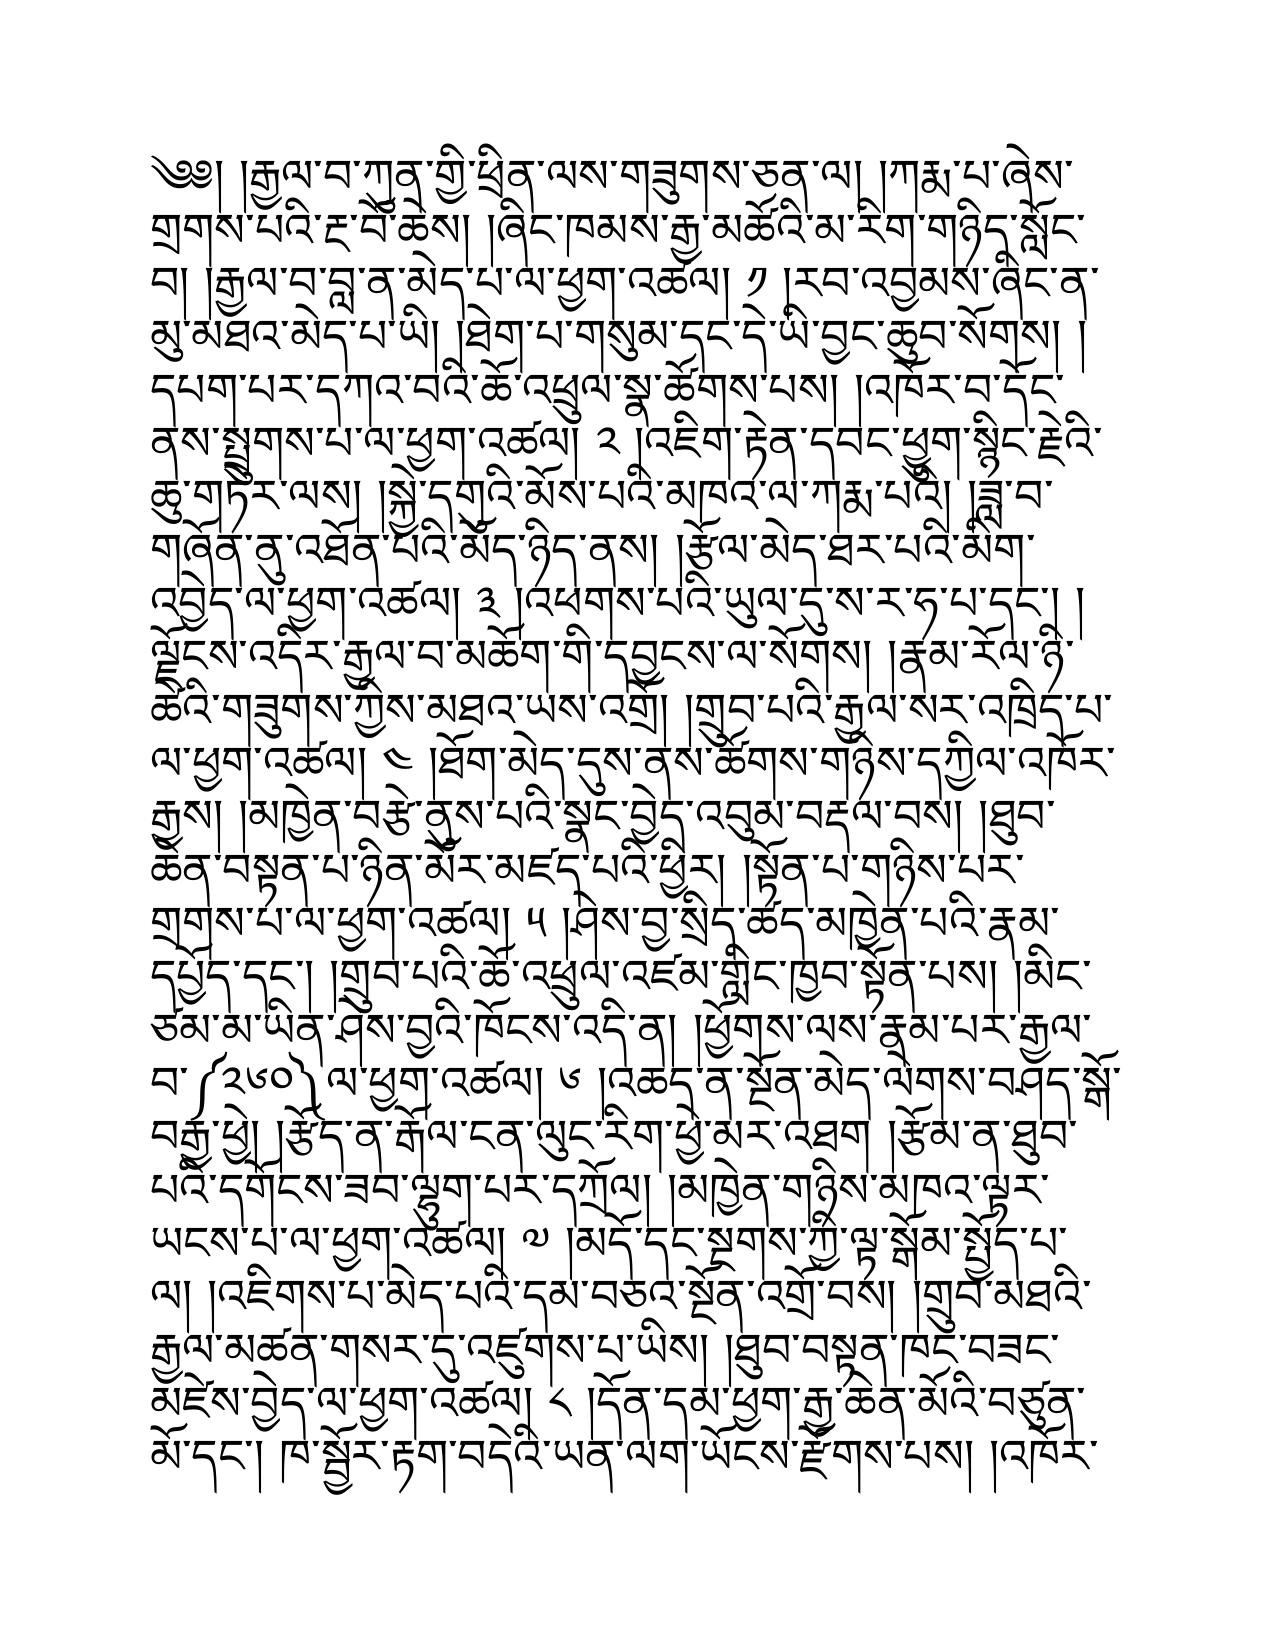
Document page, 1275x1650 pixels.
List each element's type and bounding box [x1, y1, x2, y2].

text [150, 150, 1125, 1483]
